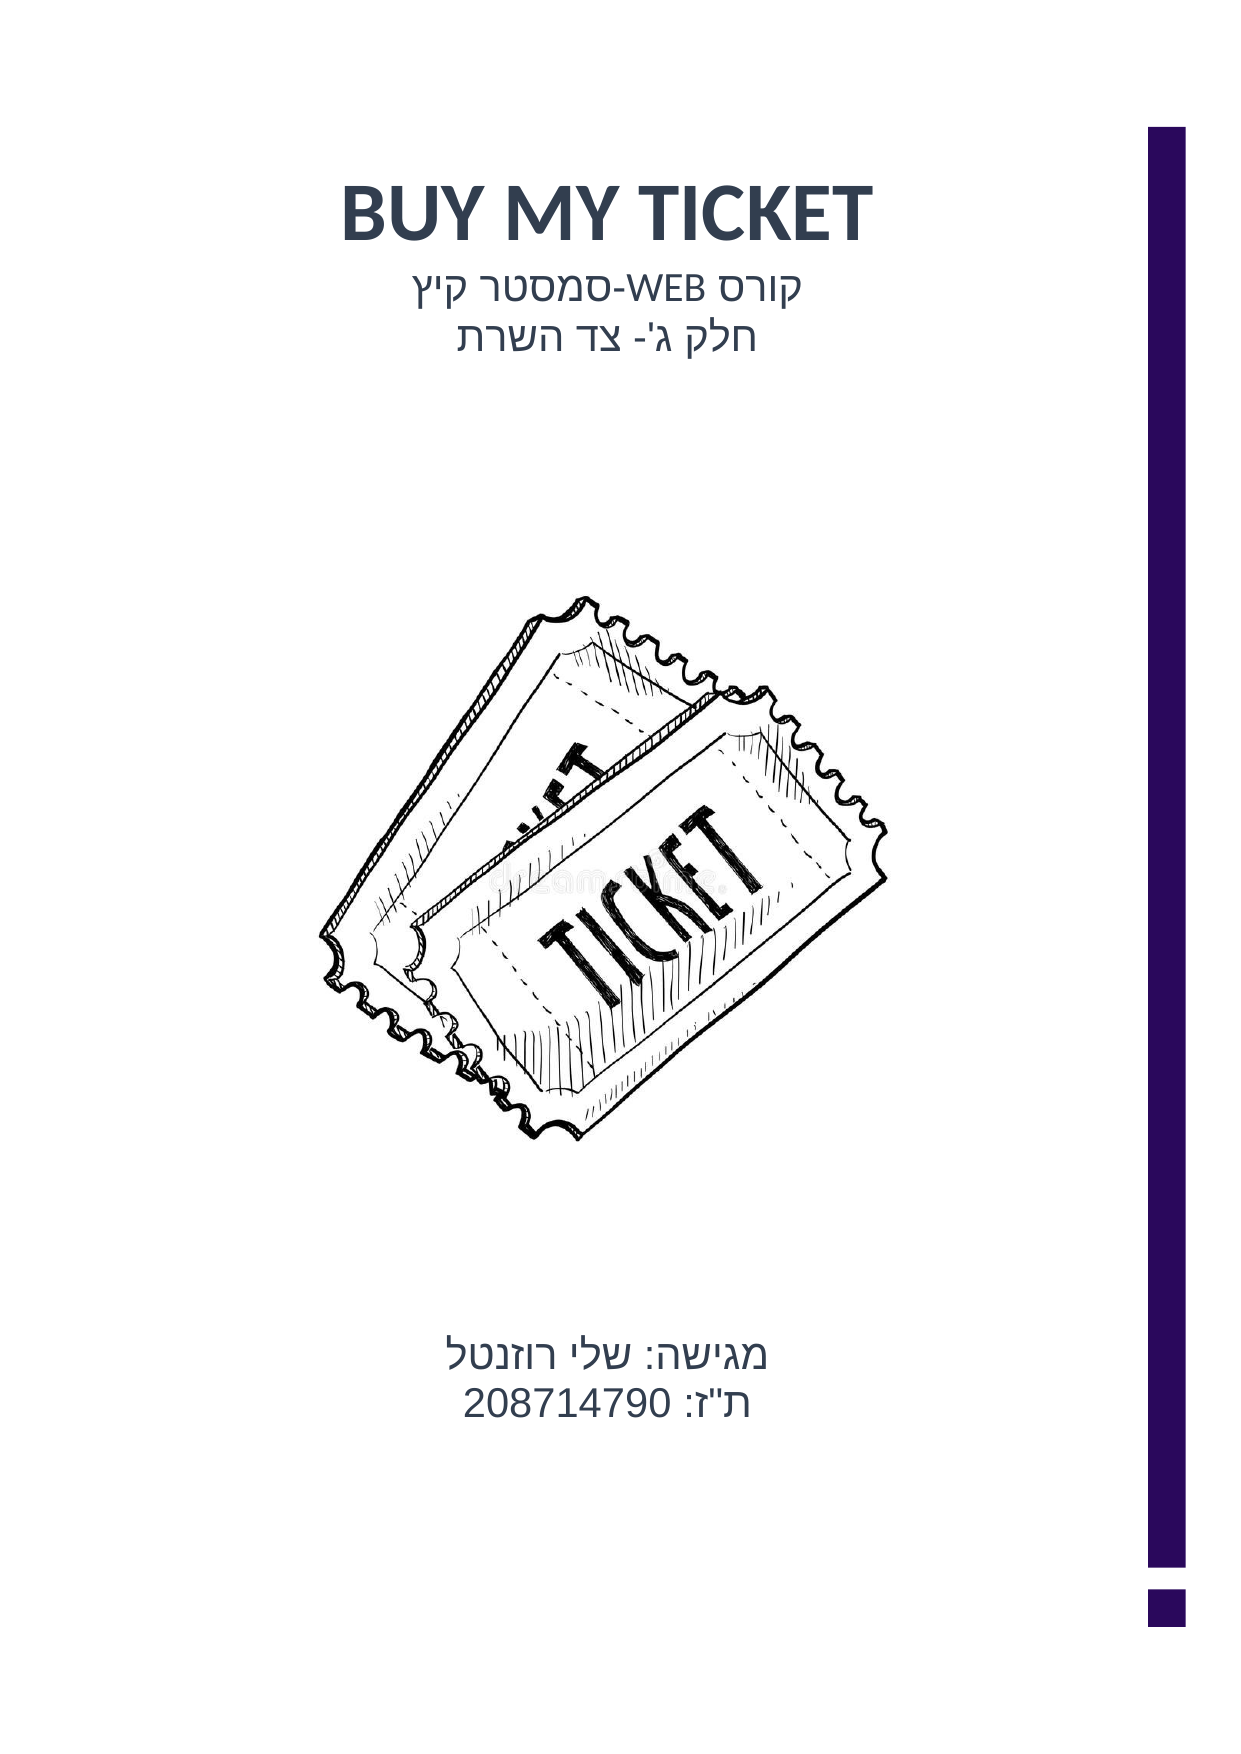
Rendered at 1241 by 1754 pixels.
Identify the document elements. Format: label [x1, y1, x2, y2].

picture [300, 563, 915, 1178]
